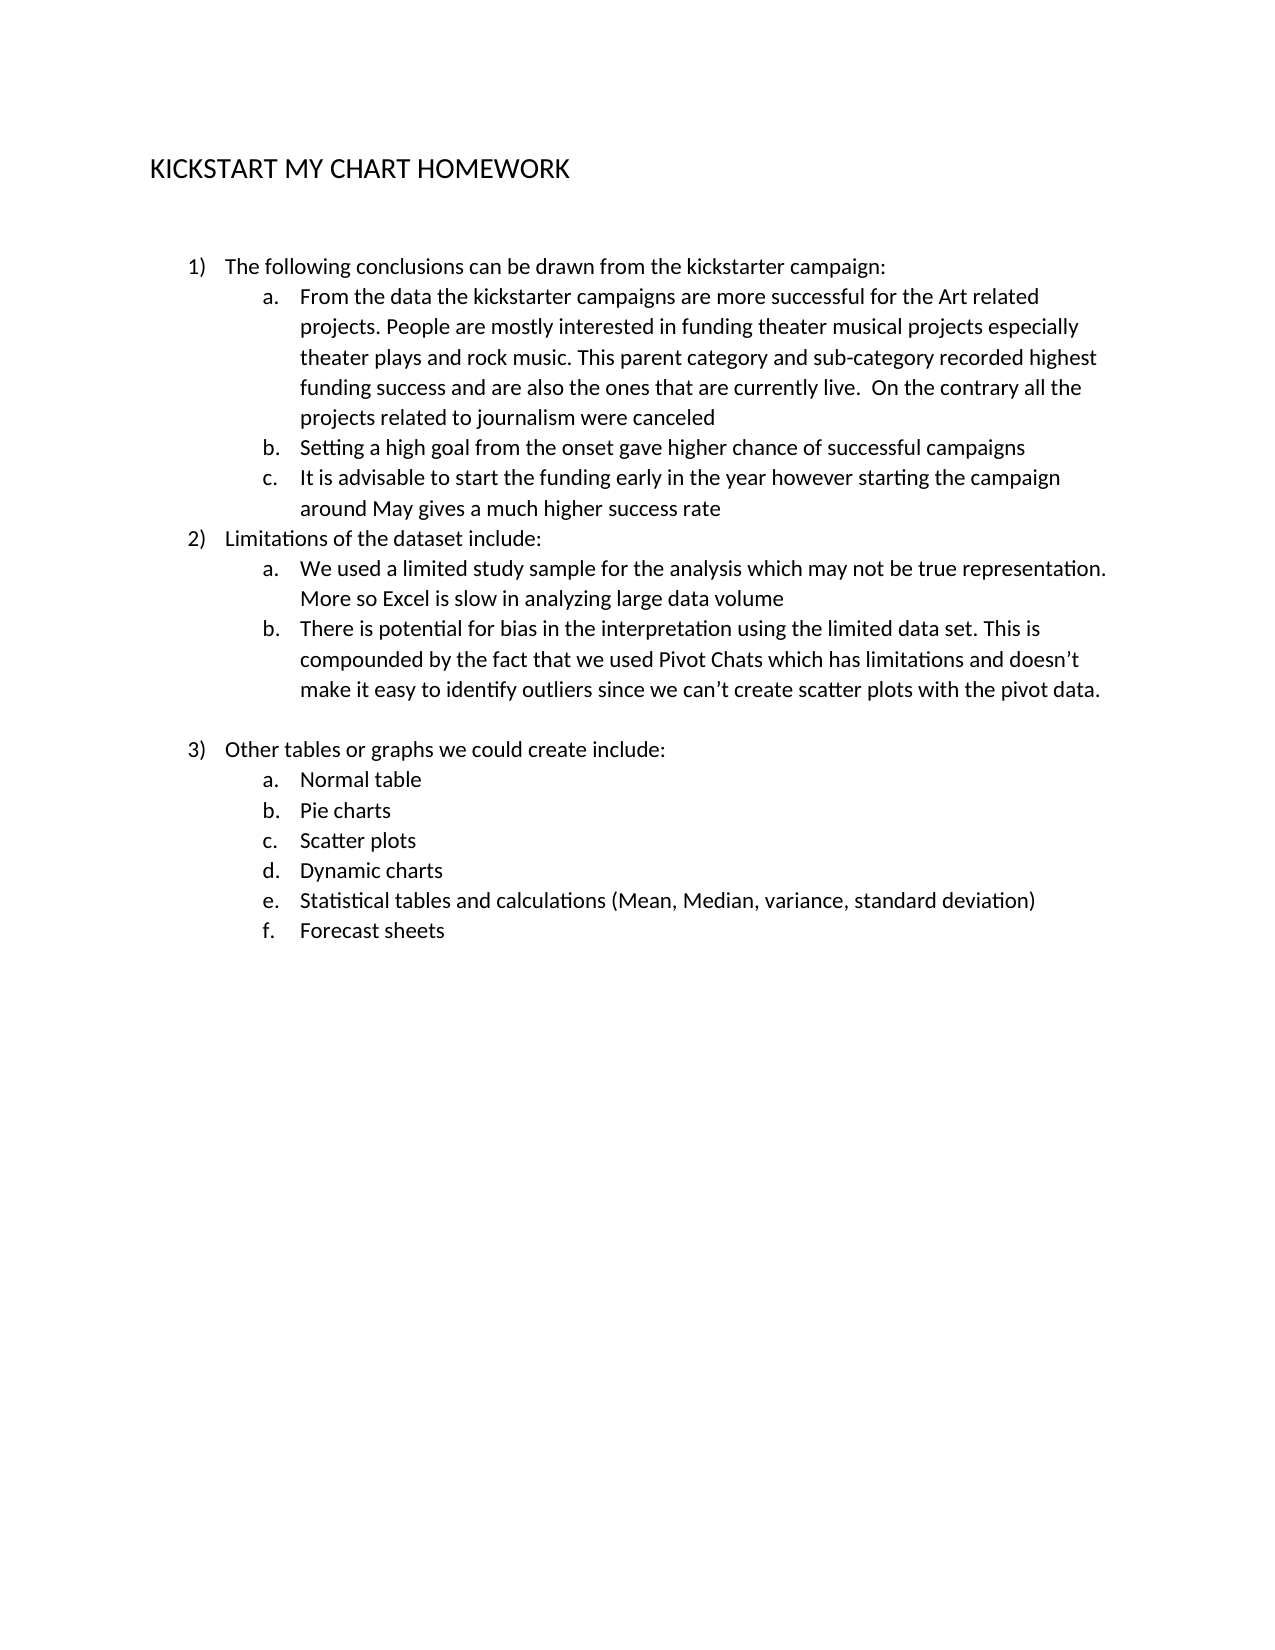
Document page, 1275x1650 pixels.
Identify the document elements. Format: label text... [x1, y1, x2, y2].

list Normal table [262, 766, 1125, 793]
list The following conclusions can be drawn from the kickstarter campaign: [187, 252, 1125, 280]
list Limitations of the dataset include: [187, 524, 1125, 552]
list Statistical tables and calculations (Mean, Median, variance, standard deviation) [262, 886, 1125, 914]
list From the data the kickstarter campaigns are more successful for the Art related projects. People are mostly interested in funding theater musical projects especially theater plays and rock music. This parent category and sub-category recorded highest funding success and are also the ones that are currently live. On the contrary all the projects related to journalism were canceled [262, 282, 1125, 431]
list Dynamic charts [262, 856, 1125, 884]
list We used a limited study sample for the analysis which may not be true representation. More so Excel is slow in analyzing large data volume [262, 554, 1125, 612]
list Other tables or graphs we could create include: [187, 735, 1125, 763]
list Setting a high goal from the onset gave higher chance of successful campaigns [262, 433, 1125, 461]
list Scatter plots [262, 826, 1125, 854]
text KICKSTART MY CHART HOMEWORK [150, 150, 1125, 186]
list It is advisable to start the funding early in the year however starting the campaign around May gives a much higher success rate [262, 463, 1125, 522]
list Forecast sheets [262, 917, 1125, 944]
list Pie charts [262, 796, 1125, 824]
list There is potential for bias in the interpretation using the limited data set. This is compounded by the fact that we used Pivot Chats which has limitations and doesn’t make it easy to identify outliers since we can’t create scatter plots with the pivot data. [262, 614, 1125, 703]
